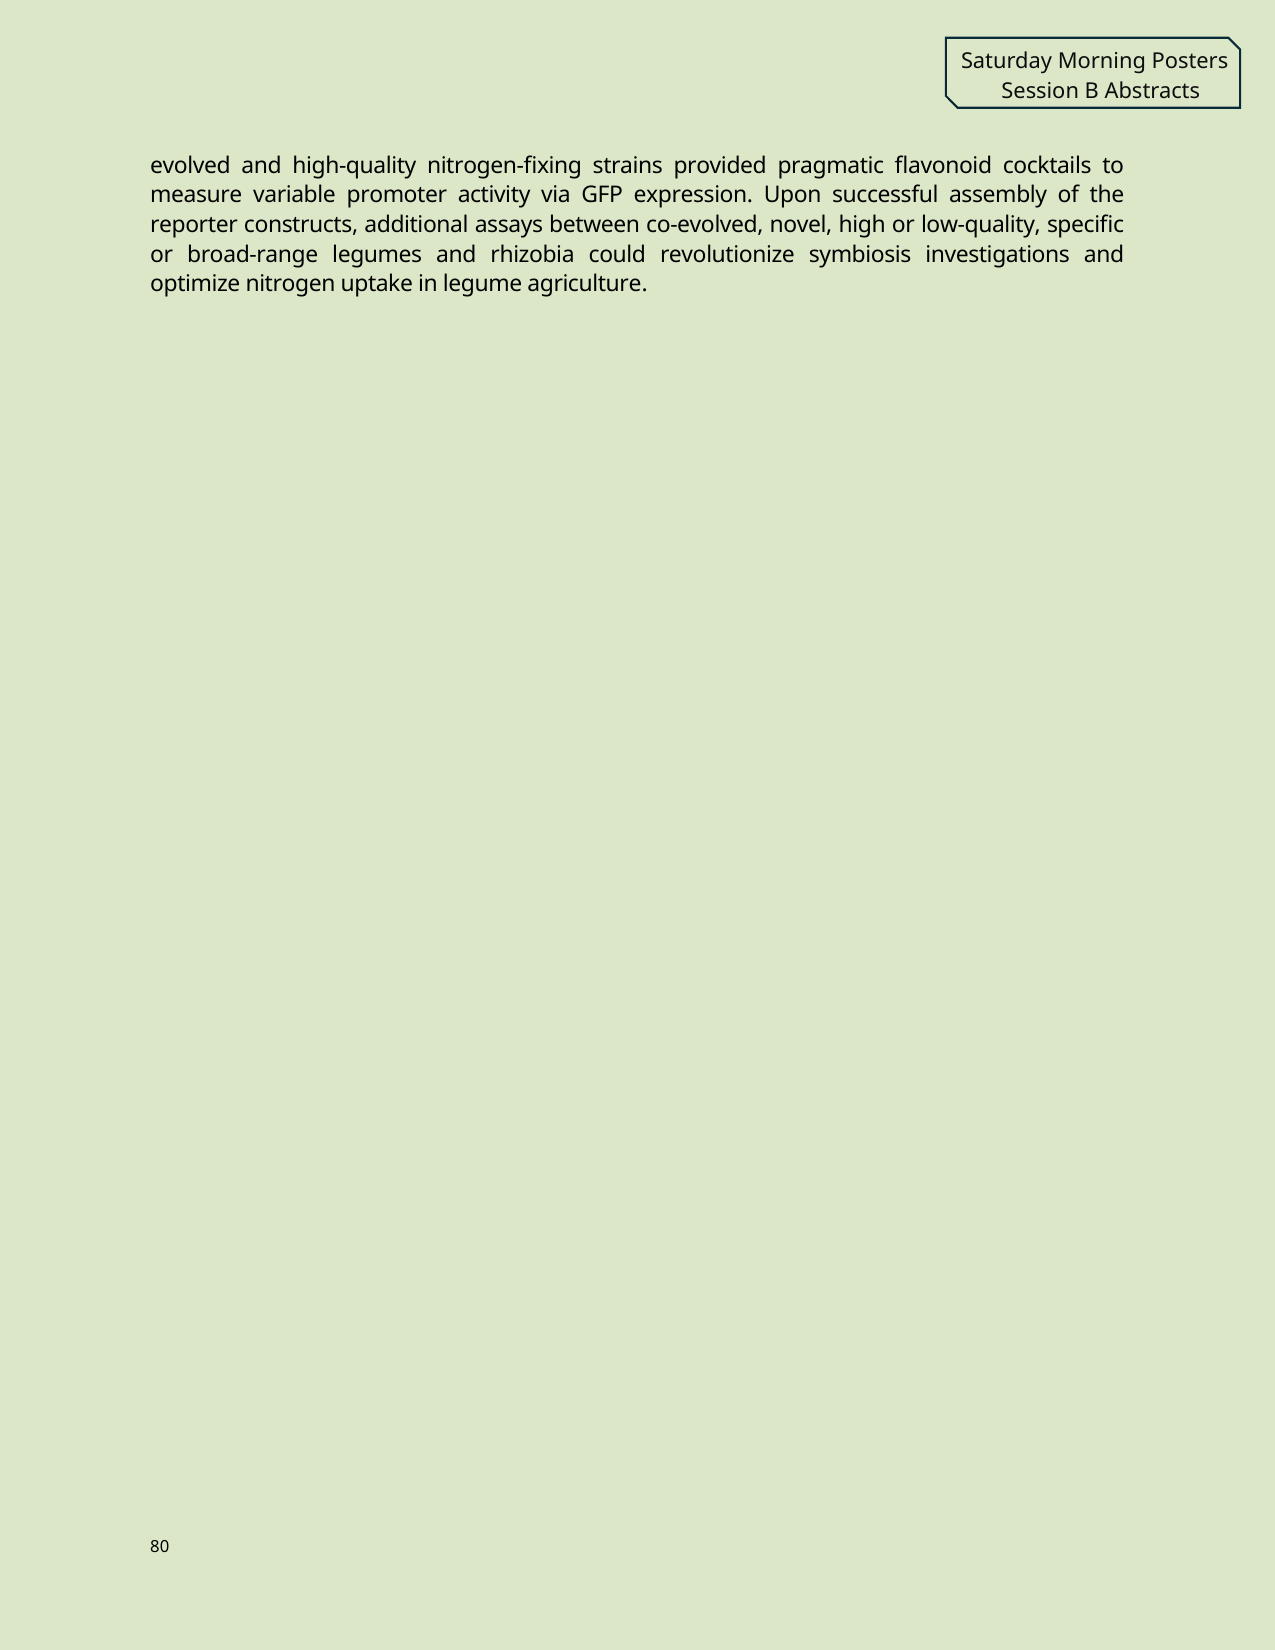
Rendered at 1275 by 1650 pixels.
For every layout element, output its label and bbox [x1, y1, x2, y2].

text [150, 150, 1125, 298]
